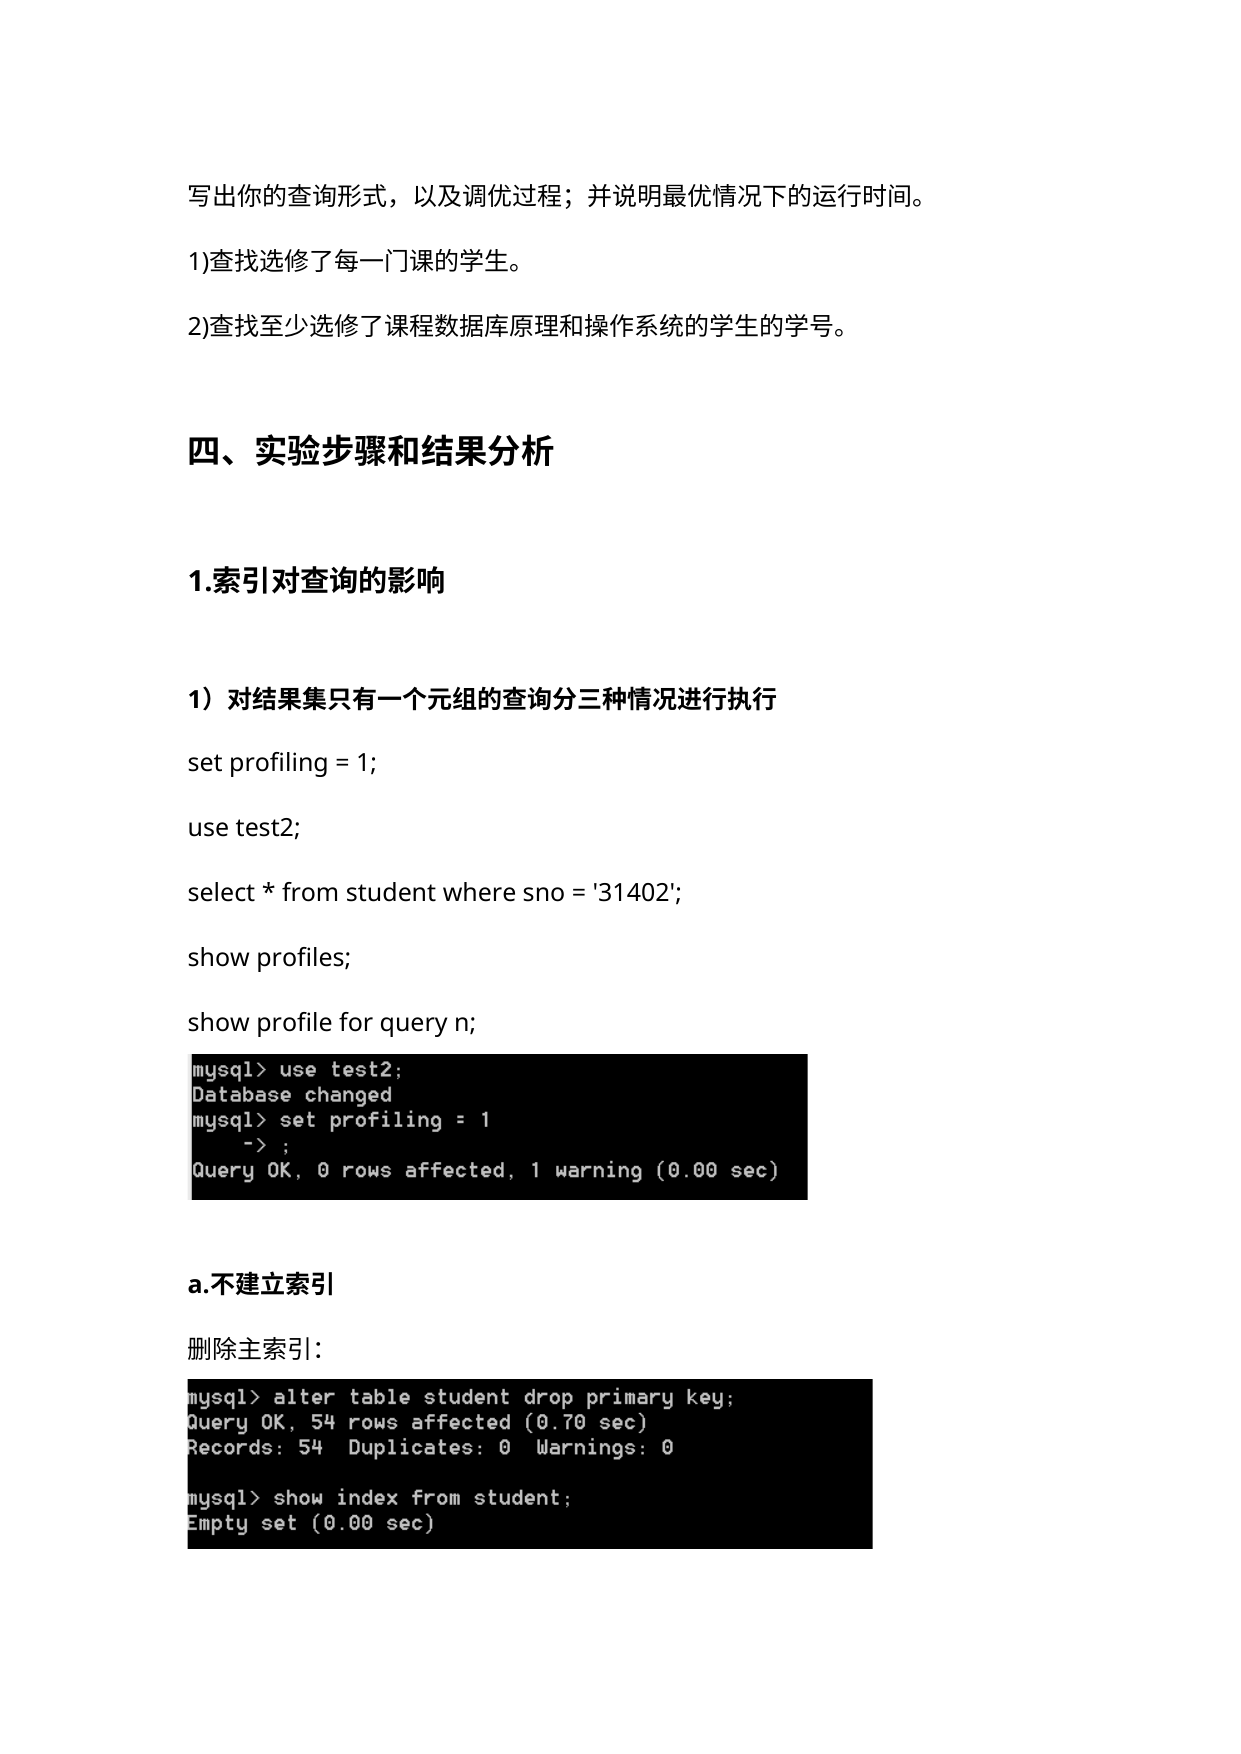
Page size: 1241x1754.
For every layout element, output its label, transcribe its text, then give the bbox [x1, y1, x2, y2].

text set profiling = 1; [187, 730, 1053, 795]
text show profile for query n; [187, 990, 1053, 1055]
picture [187, 1054, 808, 1200]
text 2)查找至少选修了课程数据库原理和操作系统的学生的学号。 [187, 292, 1053, 357]
text use test2; [187, 795, 1053, 860]
text select * from student where sno = '31402'; [187, 860, 1053, 925]
text 1）对结果集只有一个元组的查询分三种情况进行执行 [187, 665, 1053, 730]
subtitle 1.索引对查询的影响 [187, 546, 1053, 611]
text a.不建立索引 [187, 1250, 1053, 1315]
text 写出你的查询形式，以及调优过程；并说明最优情况下的运行时间。 [187, 162, 1053, 227]
subtitle 四、实验步骤和结果分析 [187, 417, 1053, 482]
text show profiles; [187, 925, 1053, 990]
text 删除主索引： [187, 1315, 1053, 1380]
picture [187, 1379, 873, 1549]
text 1)查找选修了每一门课的学生。 [187, 227, 1053, 292]
